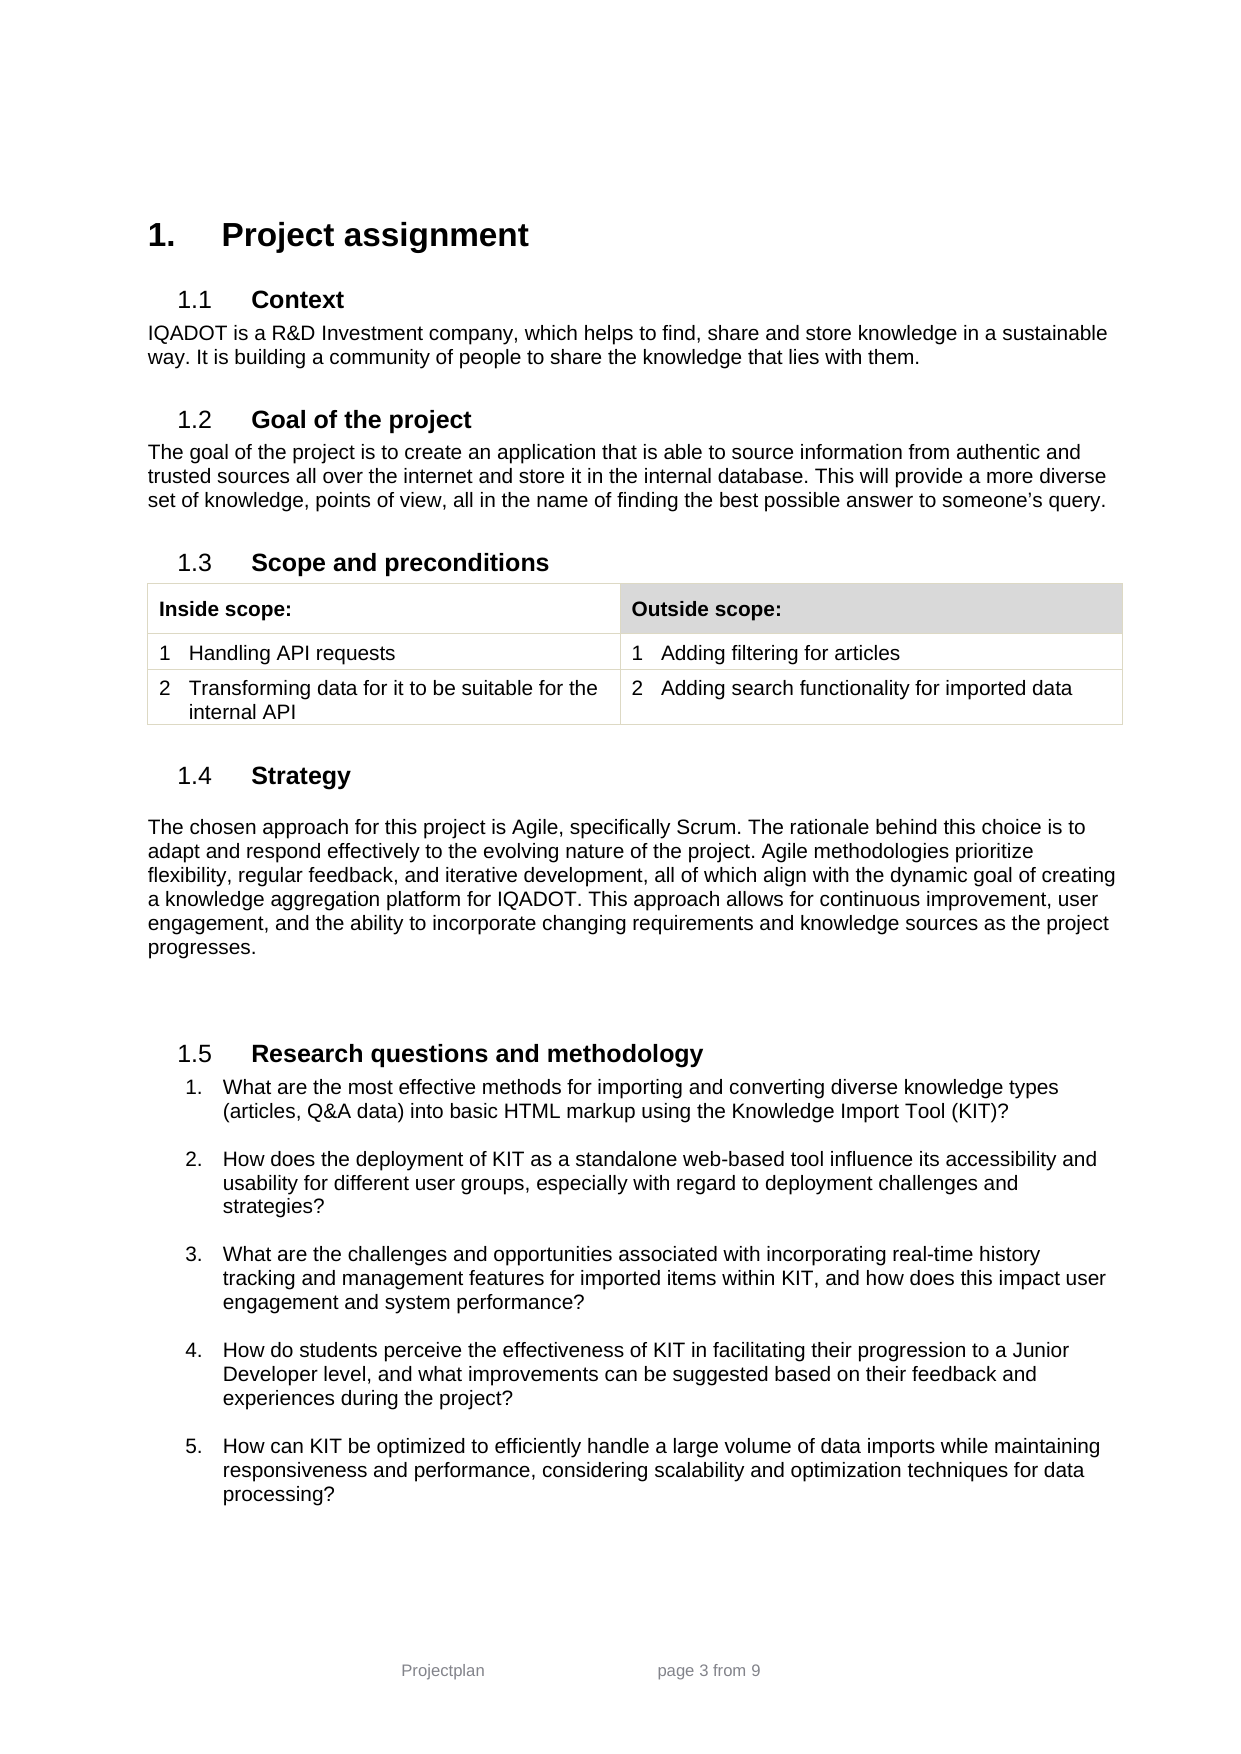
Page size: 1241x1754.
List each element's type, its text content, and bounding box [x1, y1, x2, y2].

subtitle Goal of the project [177, 405, 1117, 434]
subtitle Project assignment [148, 215, 1117, 254]
list How can KIT be optimized to efficiently handle a large volume of data imports while maintaining responsiveness and performance, considering scalability and optimization techniques for data processing? [185, 1434, 1117, 1506]
text IQADOT is a R&D Investment company, which helps to find, share and store knowledge in a sustainable way. It is building a community of people to share the knowledge that lies with them. [148, 321, 1117, 368]
text The chosen approach for this project is Agile, specifically Scrum. The rationale behind this choice is to adapt and respond effectively to the evolving nature of the project. Agile methodologies prioritize flexibility, regular feedback, and iterative development, all of which align with the dynamic goal of creating a knowledge aggregation platform for IQADOT. This approach allows for continuous improvement, user engagement, and the ability to incorporate changing requirements and knowledge sources as the project progresses. [148, 815, 1117, 959]
table_cell Transforming data for it to be suitable for the internal API [148, 670, 620, 724]
subtitle Context [177, 286, 1117, 314]
list How do students perceive the effectiveness of KIT in facilitating their progression to a Junior Developer level, and what improvements can be suggested based on their feedback and experiences during the project? [185, 1338, 1117, 1410]
list What are the most effective methods for importing and converting diverse knowledge types (articles, Q&A data) into basic HTML markup using the Knowledge Import Tool (KIT)? [185, 1074, 1117, 1122]
list How does the deployment of KIT as a standalone web-based tool influence its accessibility and usability for different user groups, especially with regard to deployment challenges and strategies? [185, 1146, 1117, 1218]
subtitle Research questions and methodology [177, 1039, 1117, 1068]
list What are the challenges and opportunities associated with incorporating real-time history tracking and management features for imported items within KIT, and how does this impact user engagement and system performance? [185, 1242, 1117, 1314]
table_header Outside scope: [621, 584, 1122, 633]
text The goal of the project is to create an application that is able to source information from authentic and trusted sources all over the internet and store it in the internal database. This will provide a more diverse set of knowledge, points of view, all in the name of finding the best possible answer to someone’s query. [148, 440, 1117, 512]
table_cell Handling API requests [148, 634, 620, 669]
subtitle Strategy [177, 761, 1117, 790]
table_cell Adding search functionality for imported data [621, 670, 1122, 724]
subtitle Scope and preconditions [177, 548, 1117, 577]
table_cell Adding filtering for articles [621, 634, 1122, 669]
table_header Inside scope: [148, 584, 620, 633]
